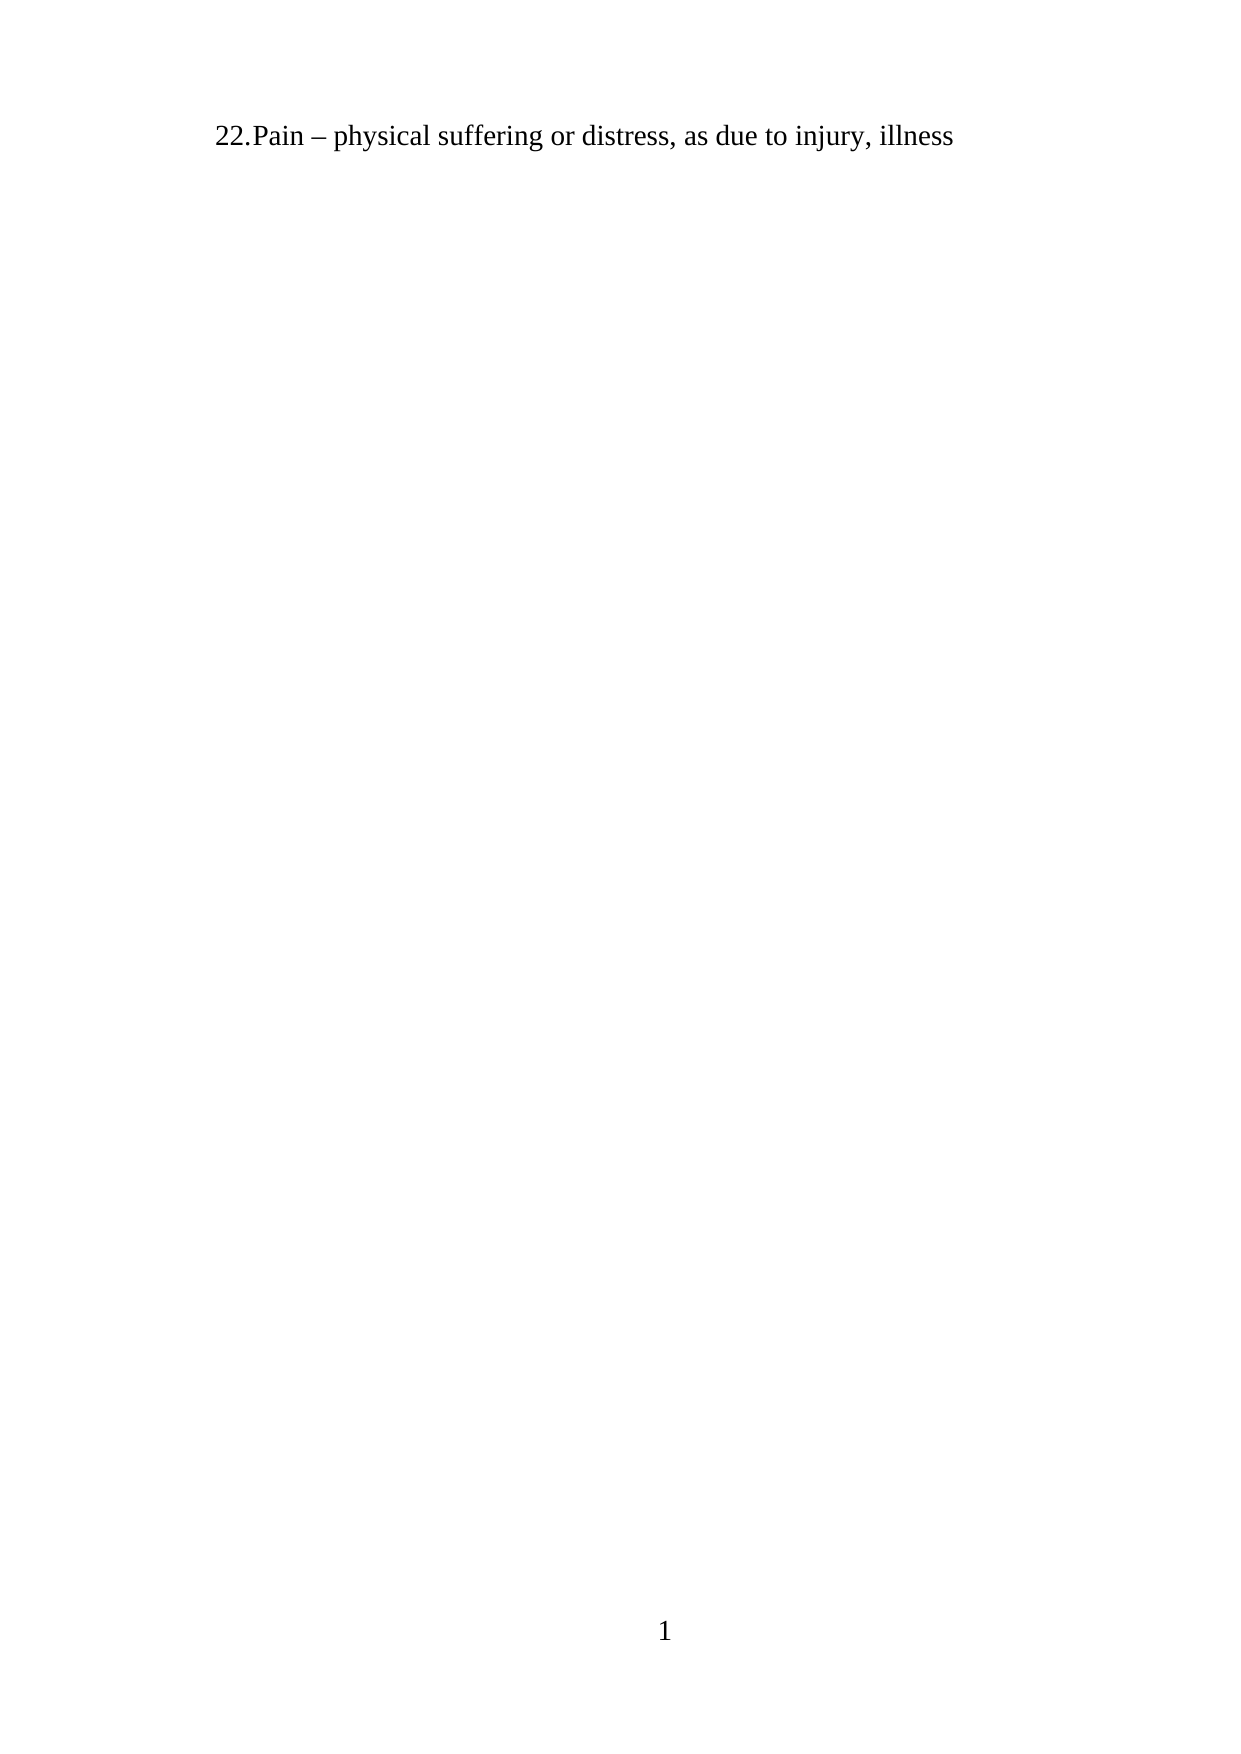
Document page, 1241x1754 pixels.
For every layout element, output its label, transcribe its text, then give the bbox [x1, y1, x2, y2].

list Pain – physical suffering or distress, as due to injury, illness [215, 118, 1152, 152]
